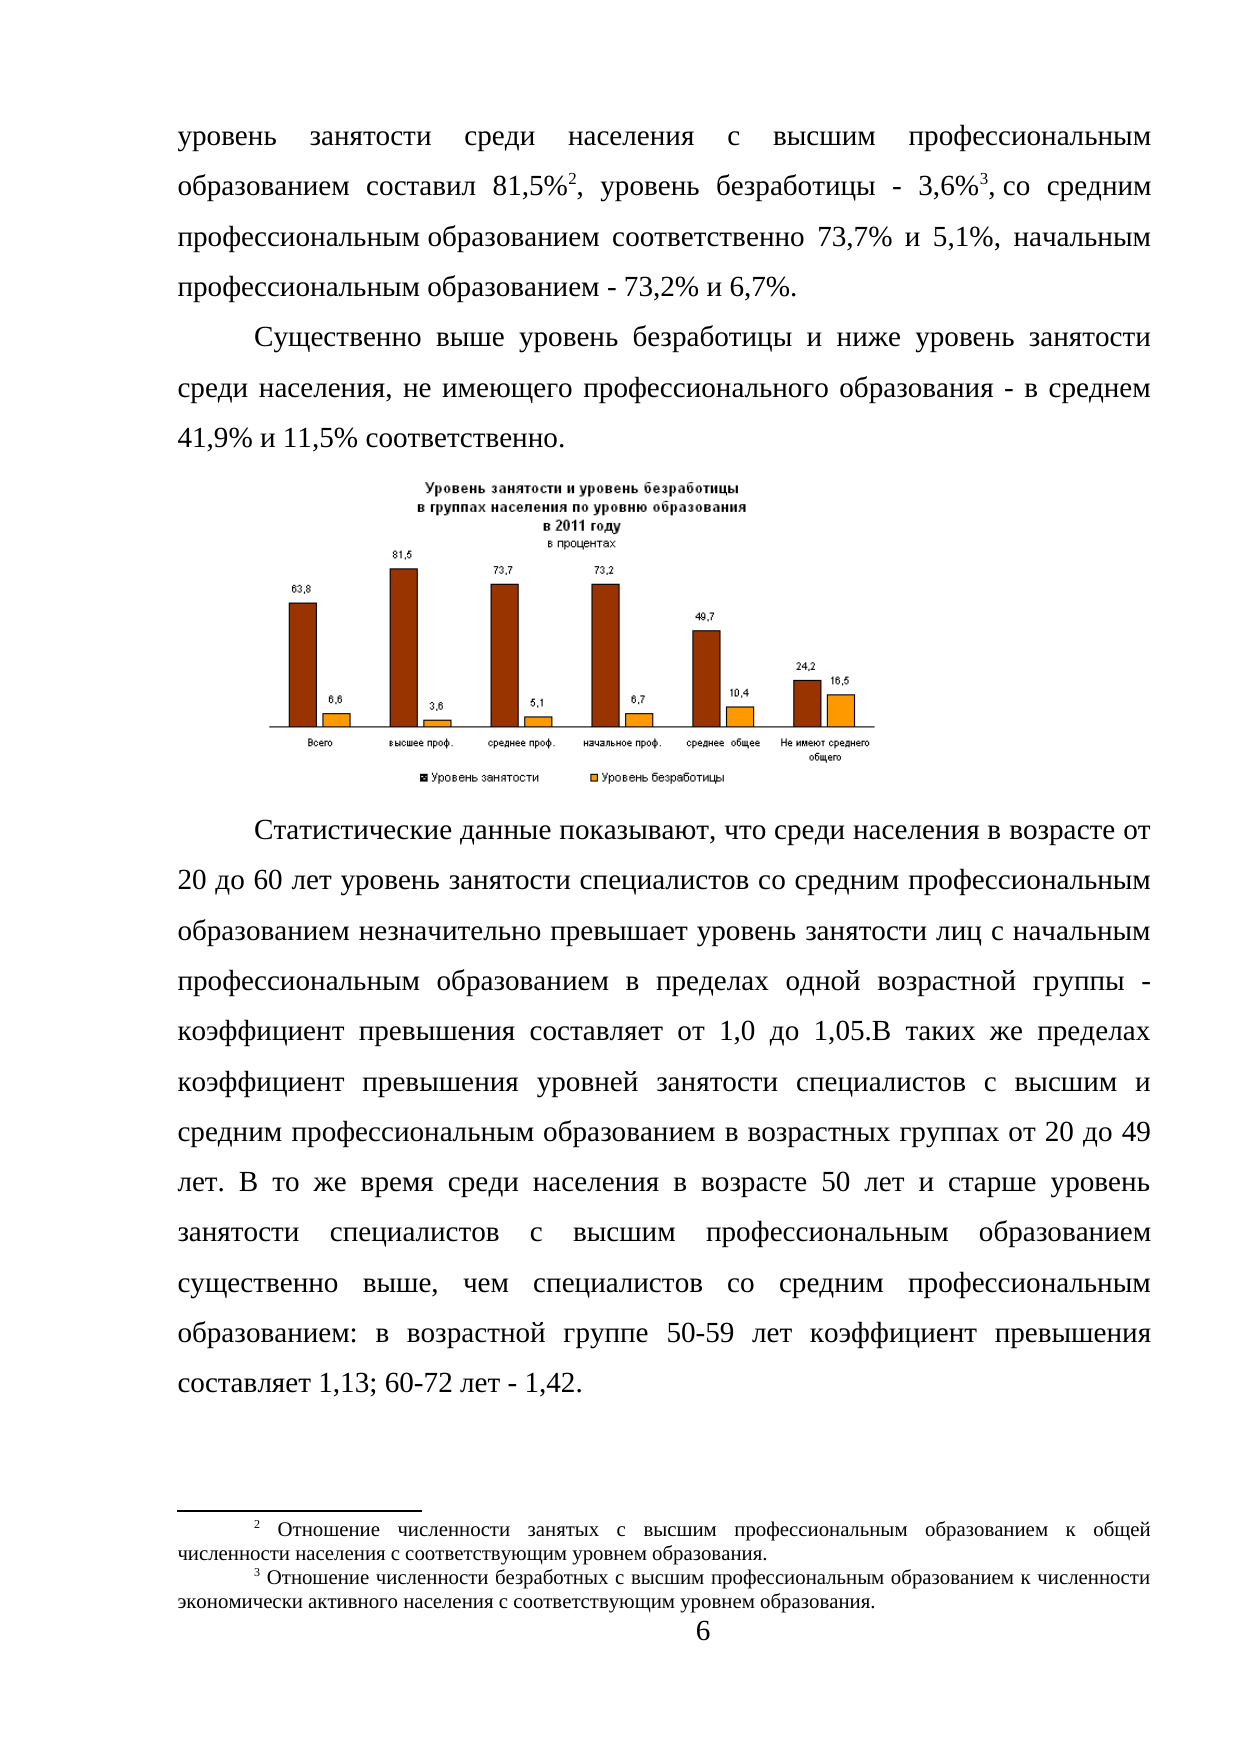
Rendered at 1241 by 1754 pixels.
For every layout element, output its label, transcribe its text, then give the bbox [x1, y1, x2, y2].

text Существенно выше уровень безработицы и ниже уровень занятости среди населения, не имеющего профессионального образования - в среднем 41,9% и 11,5% соответственно. [177, 319, 1152, 453]
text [177, 118, 1152, 303]
text Статистические данные показывают, что среди населения в возрасте от 20 до 60 лет уровень занятости специалистов со средним профессиональным образованием незначительно превышает уровень занятости лиц с начальным профессиональным образованием в пределах одной возрастной группы - коэффициент превышения составляет от 1,0 до 1,05.В таких же пределах коэффициент превышения уровней занятости специалистов с высшим и средним профессиональным образованием в возрастных группах от 20 до 49 лет. В то же время среди населения в возрасте 50 лет и старше уровень занятости специалистов с высшим профессиональным образованием существенно выше, чем специалистов со средним профессиональным образованием: в возрастной группе 50-59 лет коэффициент превышения составляет 1,13; 60-72 лет - 1,42. [177, 812, 1152, 1399]
picture [253, 470, 892, 796]
